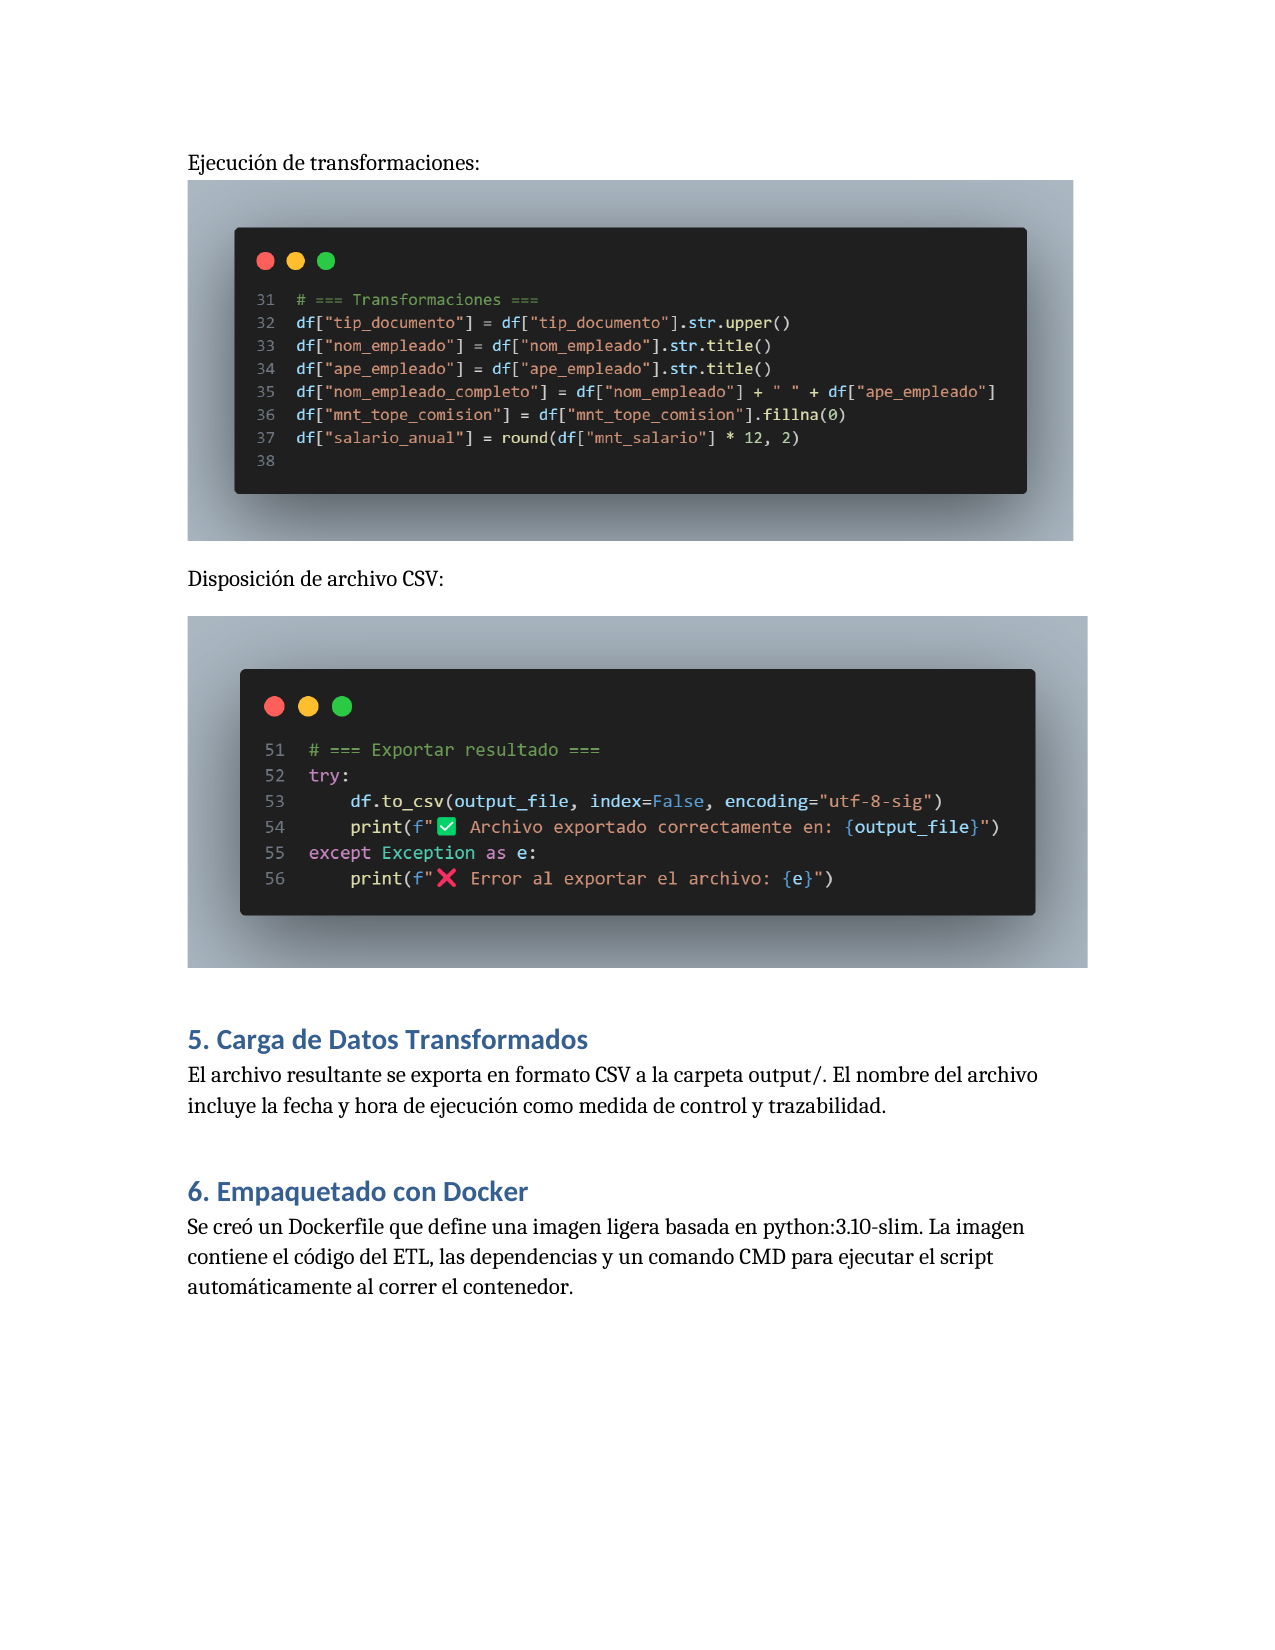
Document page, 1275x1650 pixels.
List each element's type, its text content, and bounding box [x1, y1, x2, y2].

picture [187, 616, 1088, 968]
text Se creó un Dockerfile que define una imagen ligera basada en python:3.10-slim. La imagen contiene el código del ETL, las dependencias y un comando CMD para ejecutar el script automáticamente al correr el contenedor. [187, 1213, 1087, 1300]
text El archivo resultante se exporta en formato CSV a la carpeta output/. El nombre del archivo incluye la fecha y hora de ejecución como medida de control y trazabilidad. [187, 1062, 1087, 1119]
subtitle 5. Carga de Datos Transformados [187, 1021, 1087, 1057]
subtitle 6. Empaquetado con Docker [187, 1173, 1087, 1208]
picture [187, 180, 1074, 541]
text Disposición de archivo CSV: [187, 566, 1087, 592]
